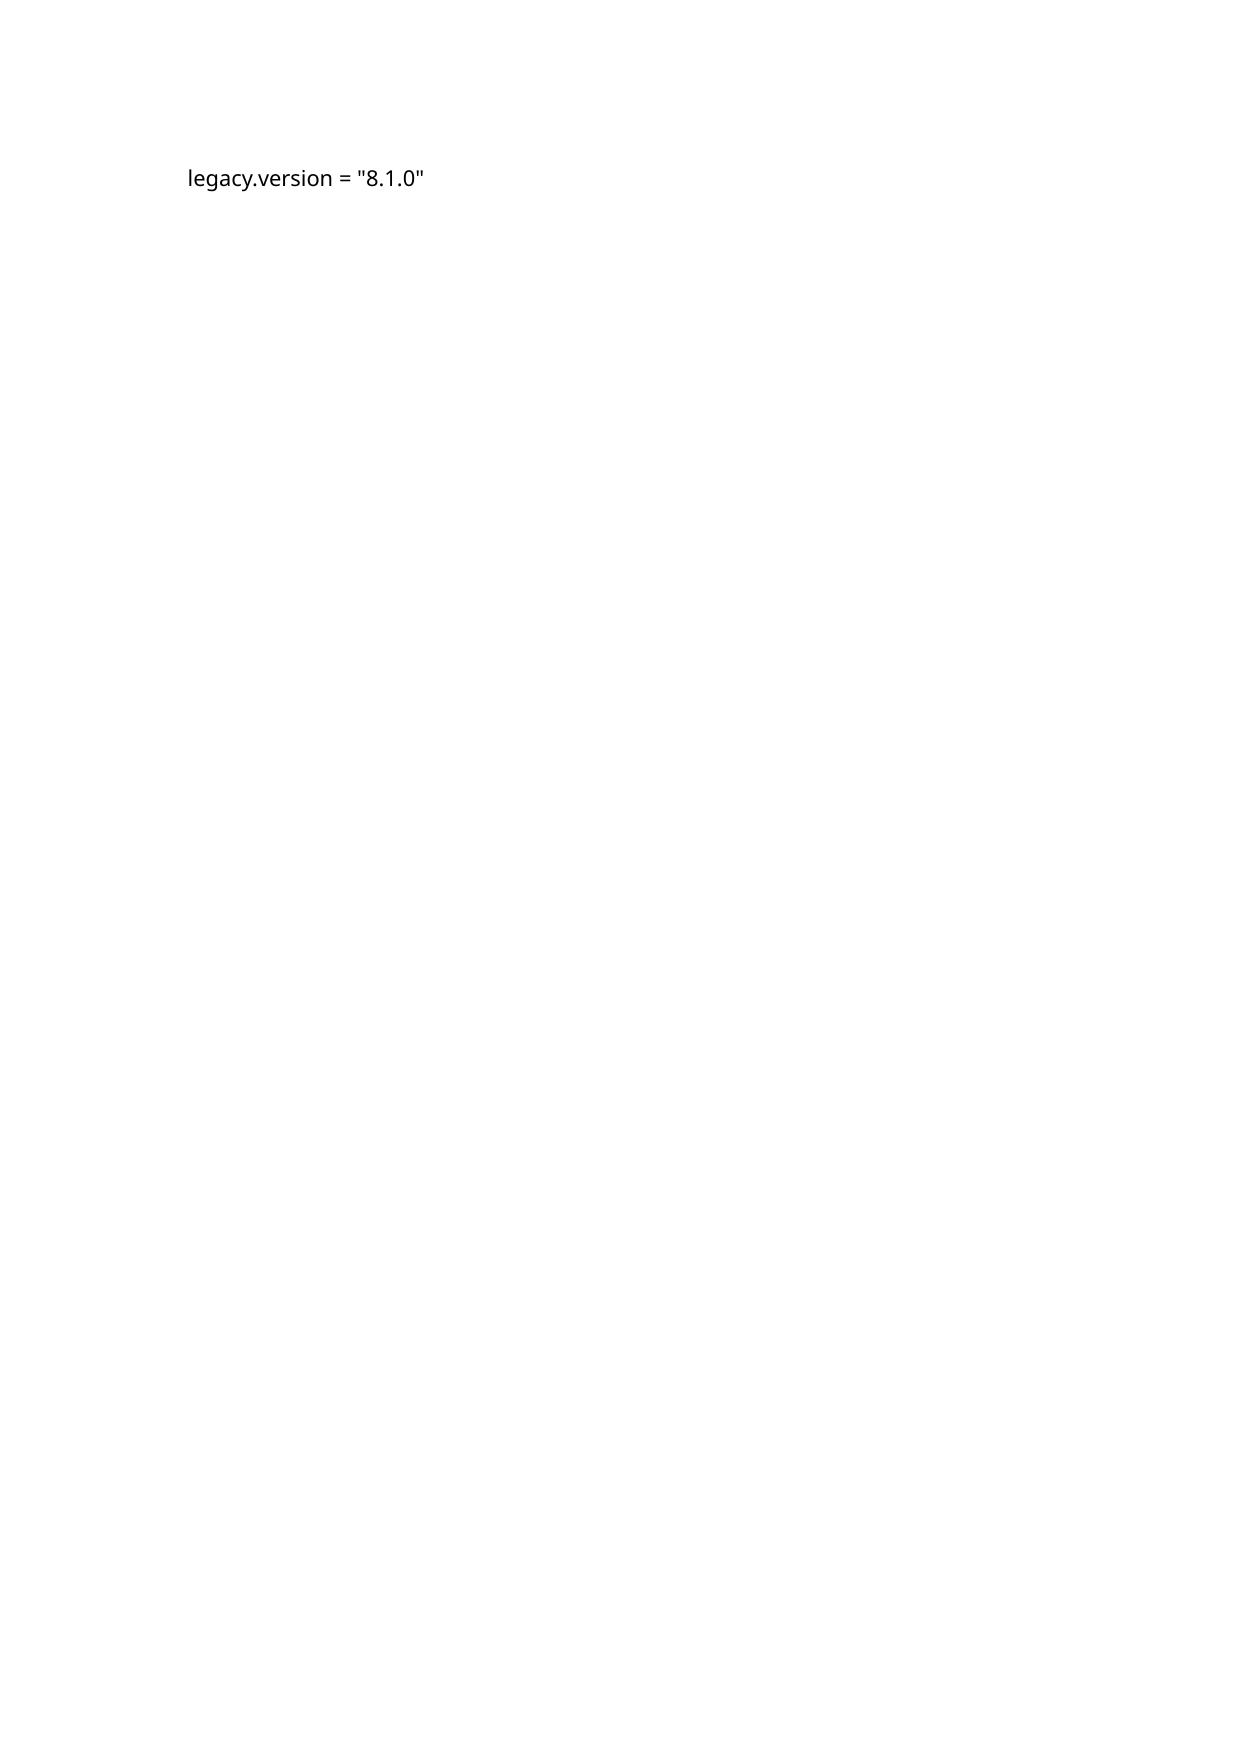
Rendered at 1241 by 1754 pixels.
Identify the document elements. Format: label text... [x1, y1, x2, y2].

text legacy.version = "8.1.0" [187, 162, 1053, 194]
